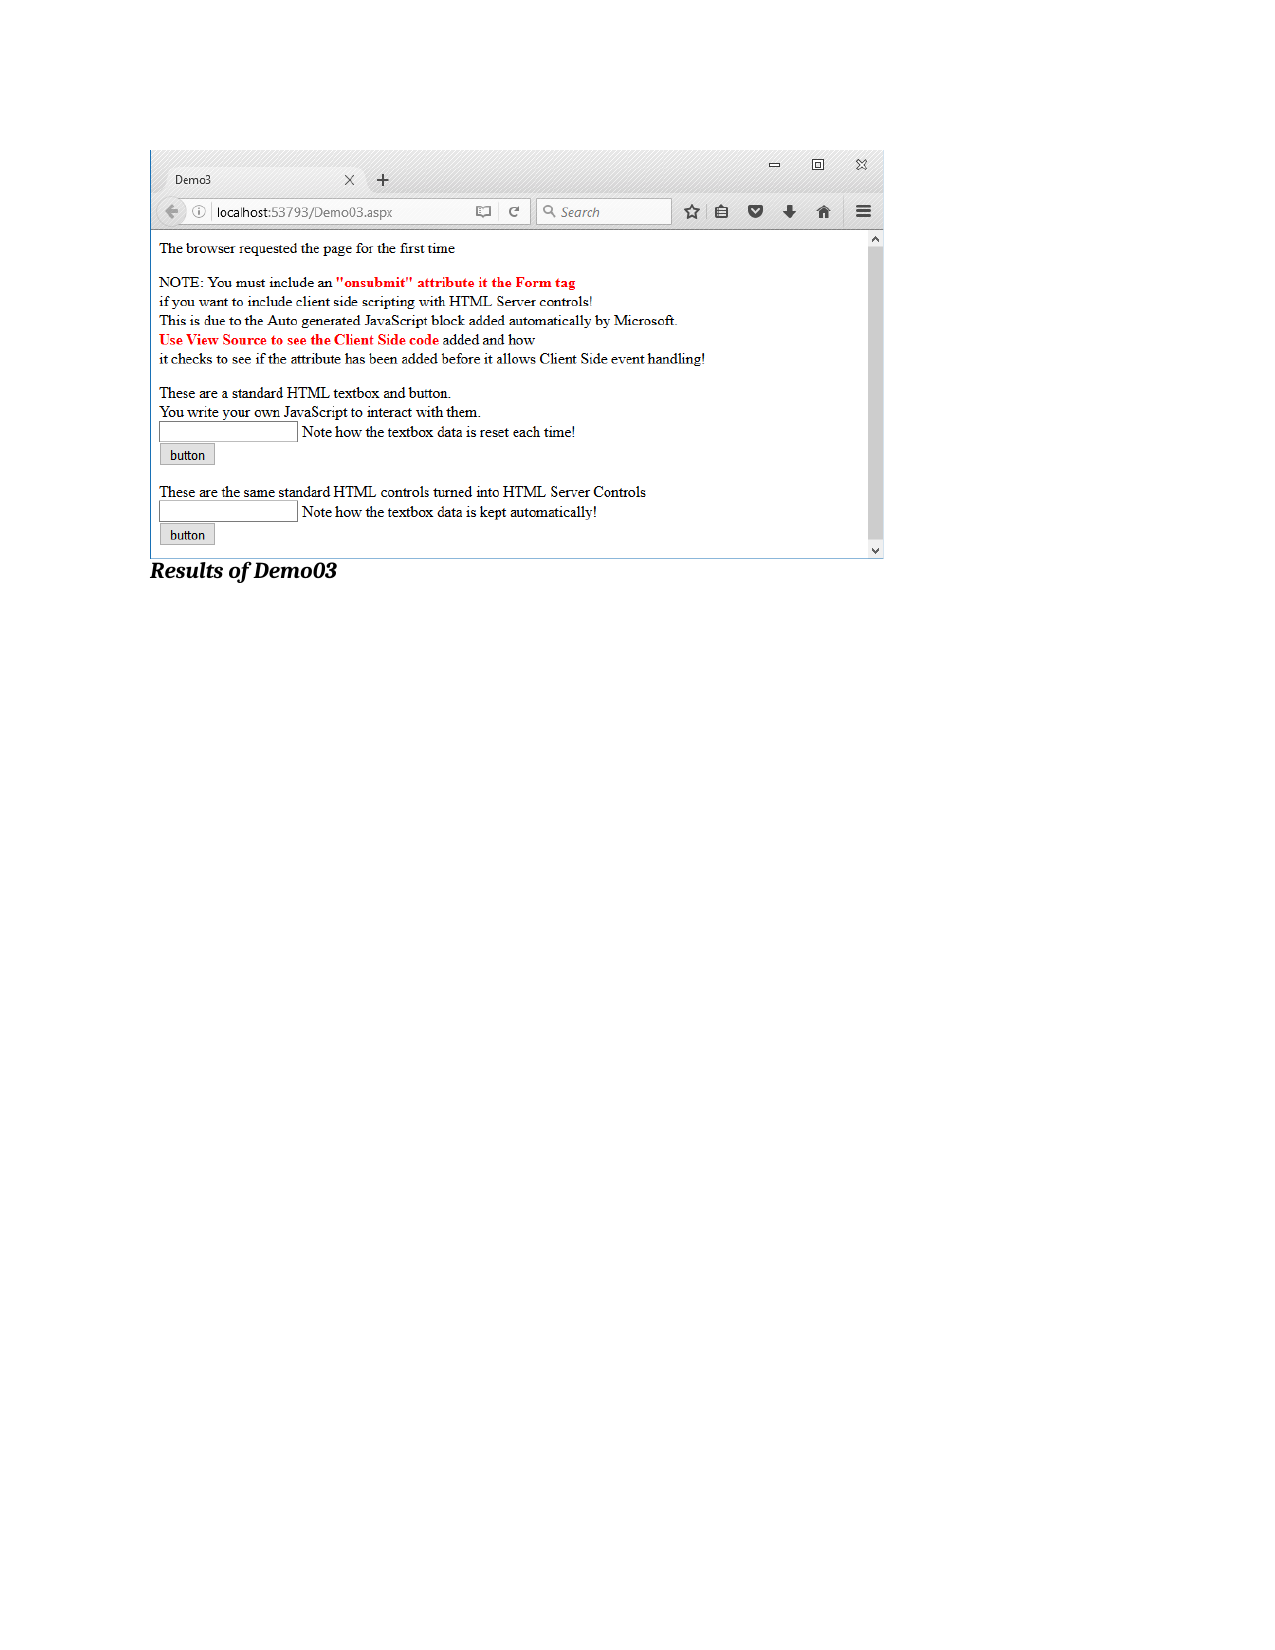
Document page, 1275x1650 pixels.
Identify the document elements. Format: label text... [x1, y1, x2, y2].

subtitle Results of Demo03 [150, 558, 1125, 585]
picture [150, 150, 884, 559]
